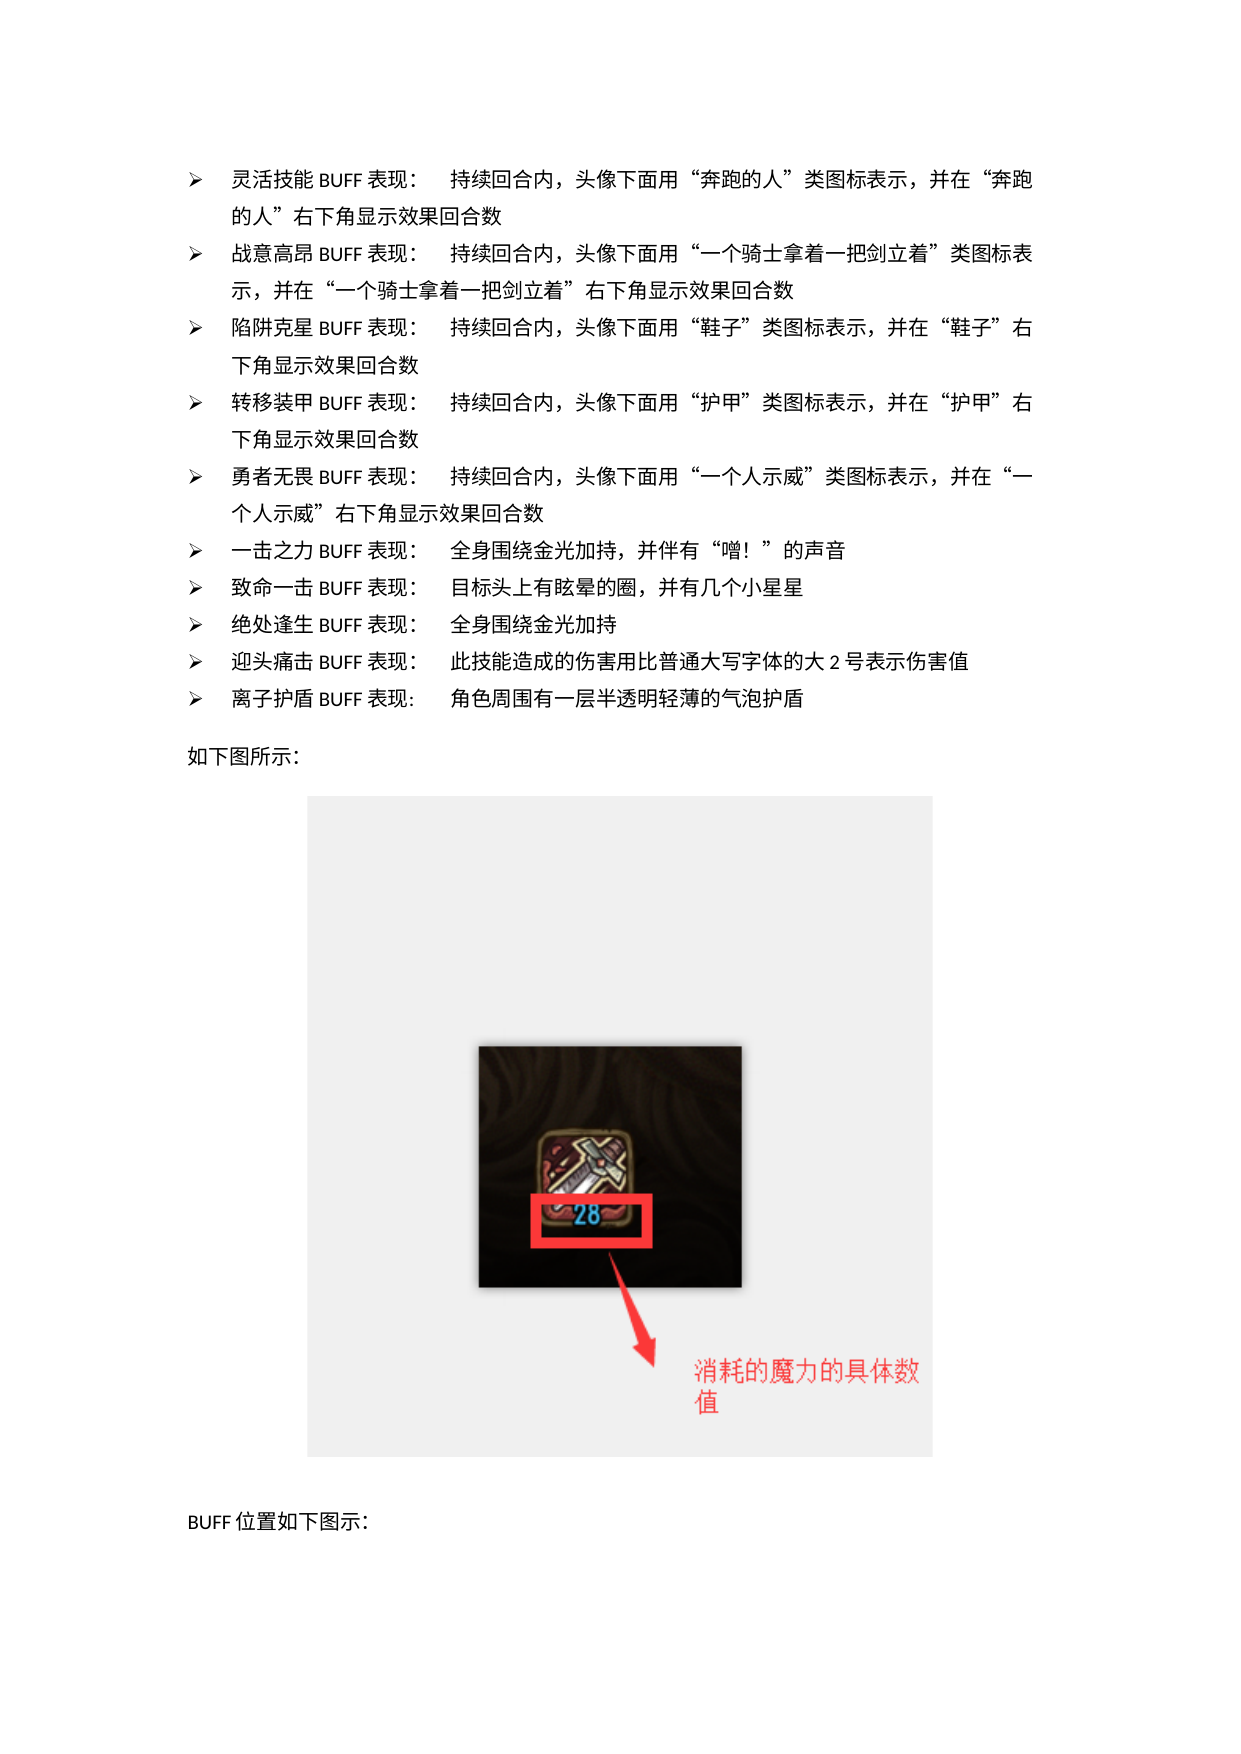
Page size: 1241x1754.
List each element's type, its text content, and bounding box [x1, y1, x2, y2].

list 一击之力BUFF表现： 全身围绕金光加持，并伴有“噌！”的声音 [187, 533, 1053, 566]
list 战意高昂BUFF表现： 持续回合内，头像下面用“一个骑士拿着一把剑立着”类图标表示，并在“一个骑士拿着一把剑立着”右下角显示效果回合数 [187, 236, 1053, 306]
list 迎头痛击BUFF表现： 此技能造成的伤害用比普通大写字体的大2号表示伤害值 [187, 644, 1053, 677]
list 绝处逢生BUFF表现： 全身围绕金光加持 [187, 607, 1053, 640]
list 陷阱克星BUFF表现： 持续回合内，头像下面用“鞋子”类图标表示，并在“鞋子”右下角显示效果回合数 [187, 311, 1053, 380]
list 致命一击BUFF表现： 目标头上有眩晕的圈，并有几个小星星 [187, 570, 1053, 603]
text BUFF位置如下图示： [187, 1504, 1053, 1536]
list 灵活技能BUFF表现： 持续回合内，头像下面用“奔跑的人”类图标表示，并在“奔跑的人”右下角显示效果回合数 [187, 162, 1053, 232]
list 转移装甲BUFF表现： 持续回合内，头像下面用“护甲”类图标表示，并在“护甲”右下角显示效果回合数 [187, 385, 1053, 454]
list 离子护盾BUFF表现: 角色周围有一层半透明轻薄的气泡护盾 [187, 681, 1053, 714]
picture [307, 796, 933, 1457]
text 如下图所示： [187, 739, 1053, 772]
list 勇者无畏BUFF表现： 持续回合内，头像下面用“一个人示威”类图标表示，并在“一个人示威”右下角显示效果回合数 [187, 459, 1053, 529]
